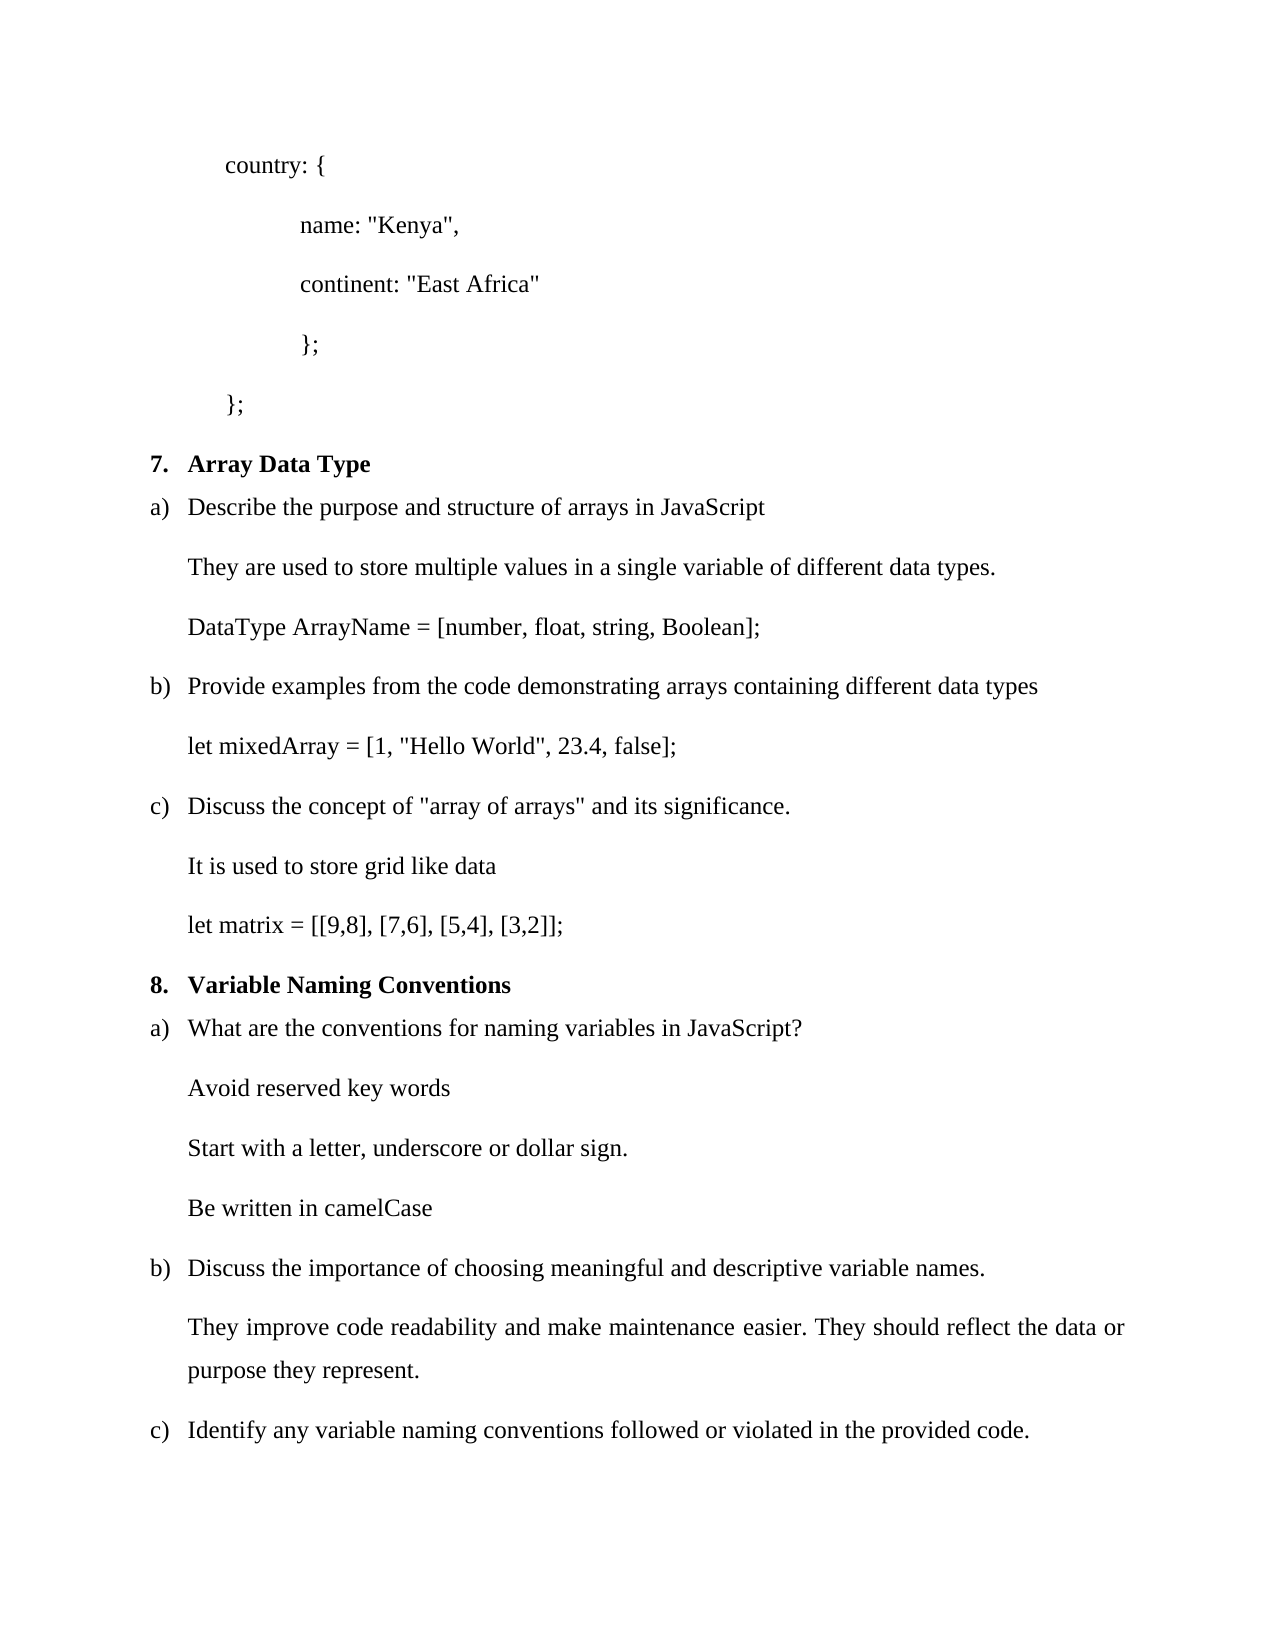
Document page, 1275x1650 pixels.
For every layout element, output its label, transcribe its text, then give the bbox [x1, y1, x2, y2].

text Start with a letter, underscore or dollar sign. [187, 1133, 1125, 1162]
list Variable Naming Conventions [150, 970, 1125, 999]
text let mixedArray = [1, "Hello World", 23.4, false]; [187, 731, 1125, 760]
text They are used to store multiple values in a single variable of different data types. [187, 552, 1125, 581]
list Discuss the concept of "array of arrays" and its significance. [150, 791, 1125, 820]
text let matrix = [[9,8], [7,6], [5,4], [3,2]]; [187, 911, 1125, 939]
list Identify any variable naming conventions followed or violated in the provided code. [150, 1415, 1125, 1444]
text }; [150, 389, 1125, 418]
text country: { [150, 150, 1125, 179]
list Describe the purpose and structure of arrays in JavaScript [150, 492, 1125, 521]
text DataType ArrayName = [number, float, string, Boolean]; [187, 612, 1125, 640]
text }; [150, 329, 1125, 358]
list Provide examples from the code demonstrating arrays containing different data types [150, 671, 1125, 700]
text It is used to store grid like data [187, 851, 1125, 879]
list Discuss the importance of choosing meaningful and descriptive variable names. [150, 1253, 1125, 1281]
text continent: "East Africa" [150, 269, 1125, 298]
text Be written in camelCase [187, 1193, 1125, 1222]
text They improve code readability and make maintenance easier. They should reflect the data or purpose they represent. [187, 1312, 1125, 1384]
text name: "Kenya", [150, 210, 1125, 238]
list Array Data Type [150, 449, 1125, 478]
text Avoid reserved key words [187, 1073, 1125, 1102]
list What are the conventions for naming variables in JavaScript? [150, 1013, 1125, 1042]
